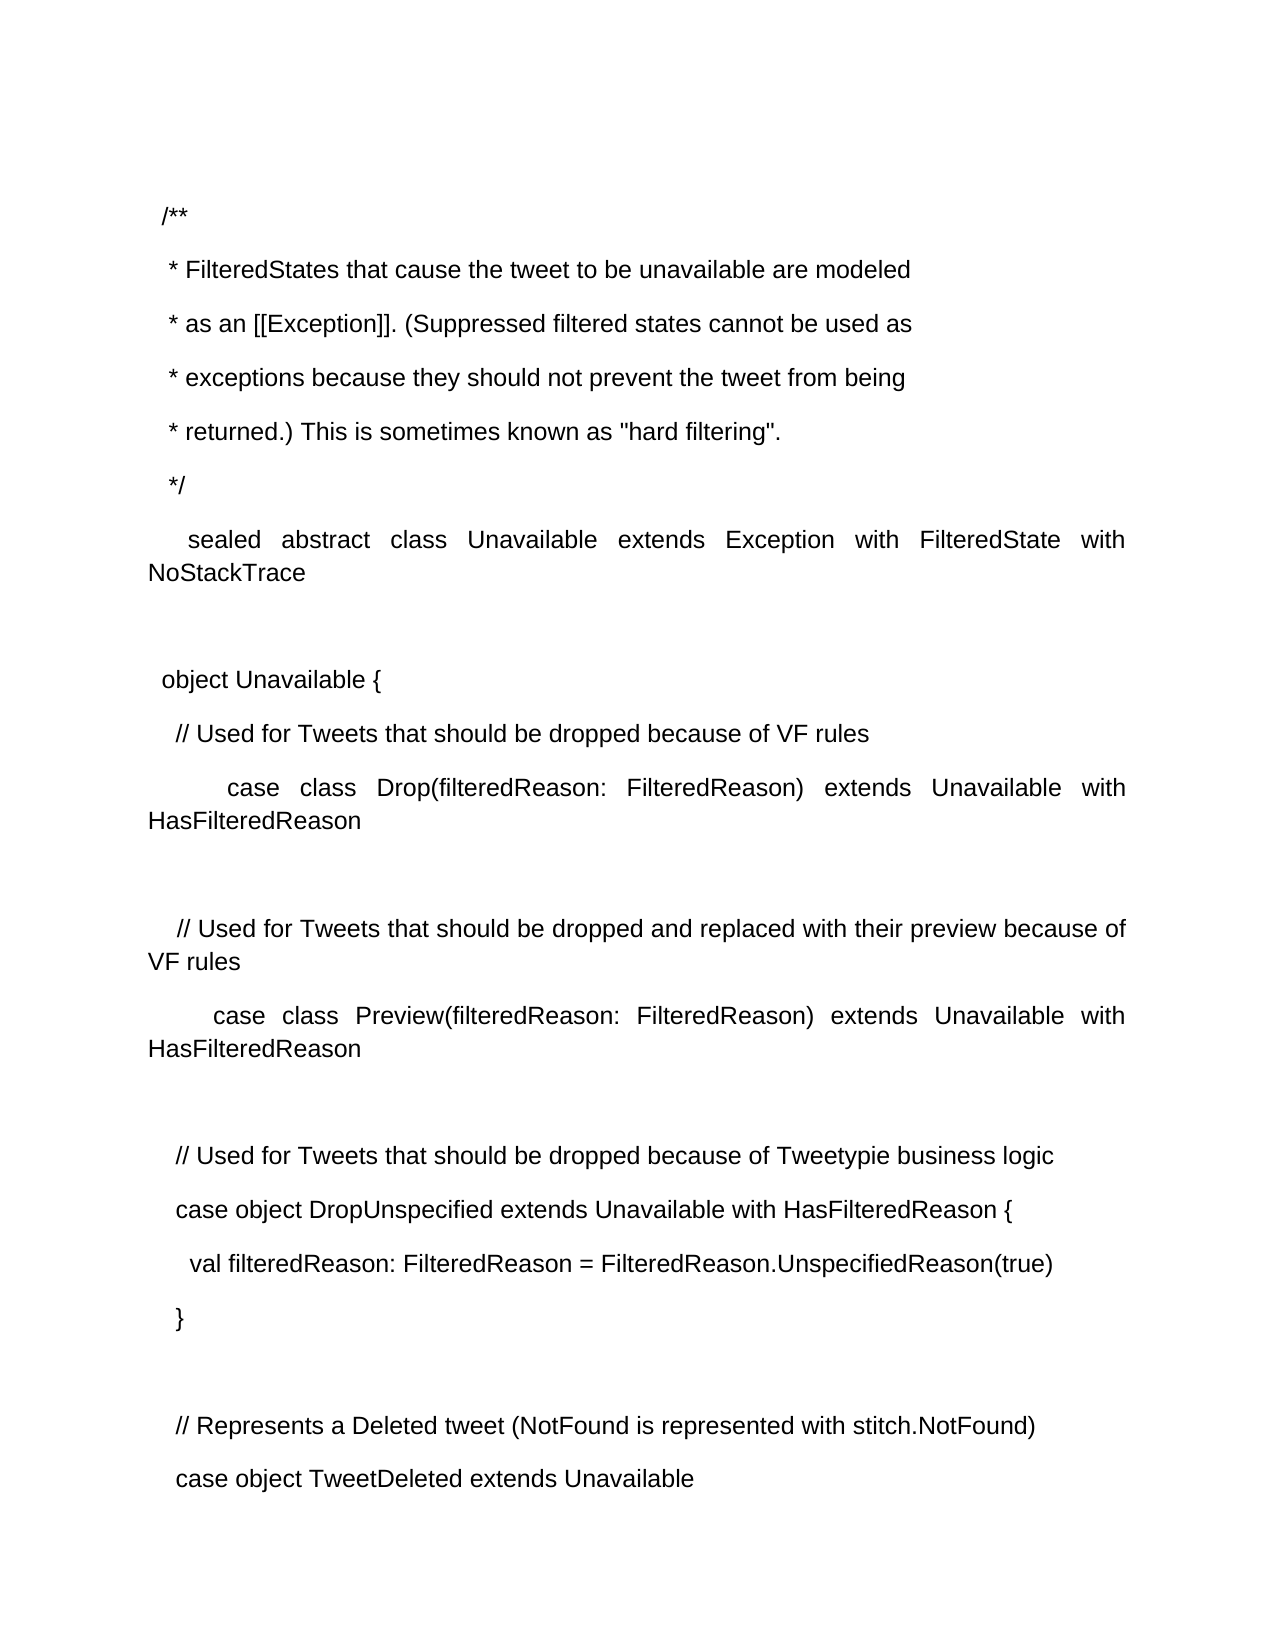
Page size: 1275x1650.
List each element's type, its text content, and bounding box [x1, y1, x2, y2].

text * as an [[Exception]]. (Suppressed filtered states cannot be used as [148, 309, 1127, 338]
text // Used for Tweets that should be dropped because of Tweetypie business logic [148, 1141, 1127, 1170]
text * exceptions because they should not prevent the tweet from being [148, 363, 1127, 392]
text * FilteredStates that cause the tweet to be unavailable are modeled [148, 255, 1127, 284]
text // Represents a Deleted tweet (NotFound is represented with stitch.NotFound) [148, 1411, 1127, 1439]
text } [148, 1303, 1127, 1332]
text sealed abstract class Unavailable extends Exception with FilteredState with NoStackTrace [148, 524, 1127, 586]
text // Used for Tweets that should be dropped and replaced with their preview because of VF rules [148, 914, 1127, 976]
text case object TweetDeleted extends Unavailable [148, 1464, 1127, 1493]
text case object DropUnspecified extends Unavailable with HasFilteredReason { [148, 1195, 1127, 1224]
text */ [148, 471, 1127, 499]
text case class Preview(filteredReason: FilteredReason) extends Unavailable with HasFilteredReason [148, 1001, 1127, 1062]
text /** [148, 201, 1127, 230]
text // Used for Tweets that should be dropped because of VF rules [148, 719, 1127, 748]
text object Unavailable { [148, 665, 1127, 694]
text case class Drop(filteredReason: FilteredReason) extends Unavailable with HasFilteredReason [148, 773, 1127, 835]
text val filteredReason: FilteredReason = FilteredReason.UnspecifiedReason(true) [148, 1249, 1127, 1278]
text * returned.) This is sometimes known as "hard filtering". [148, 417, 1127, 446]
